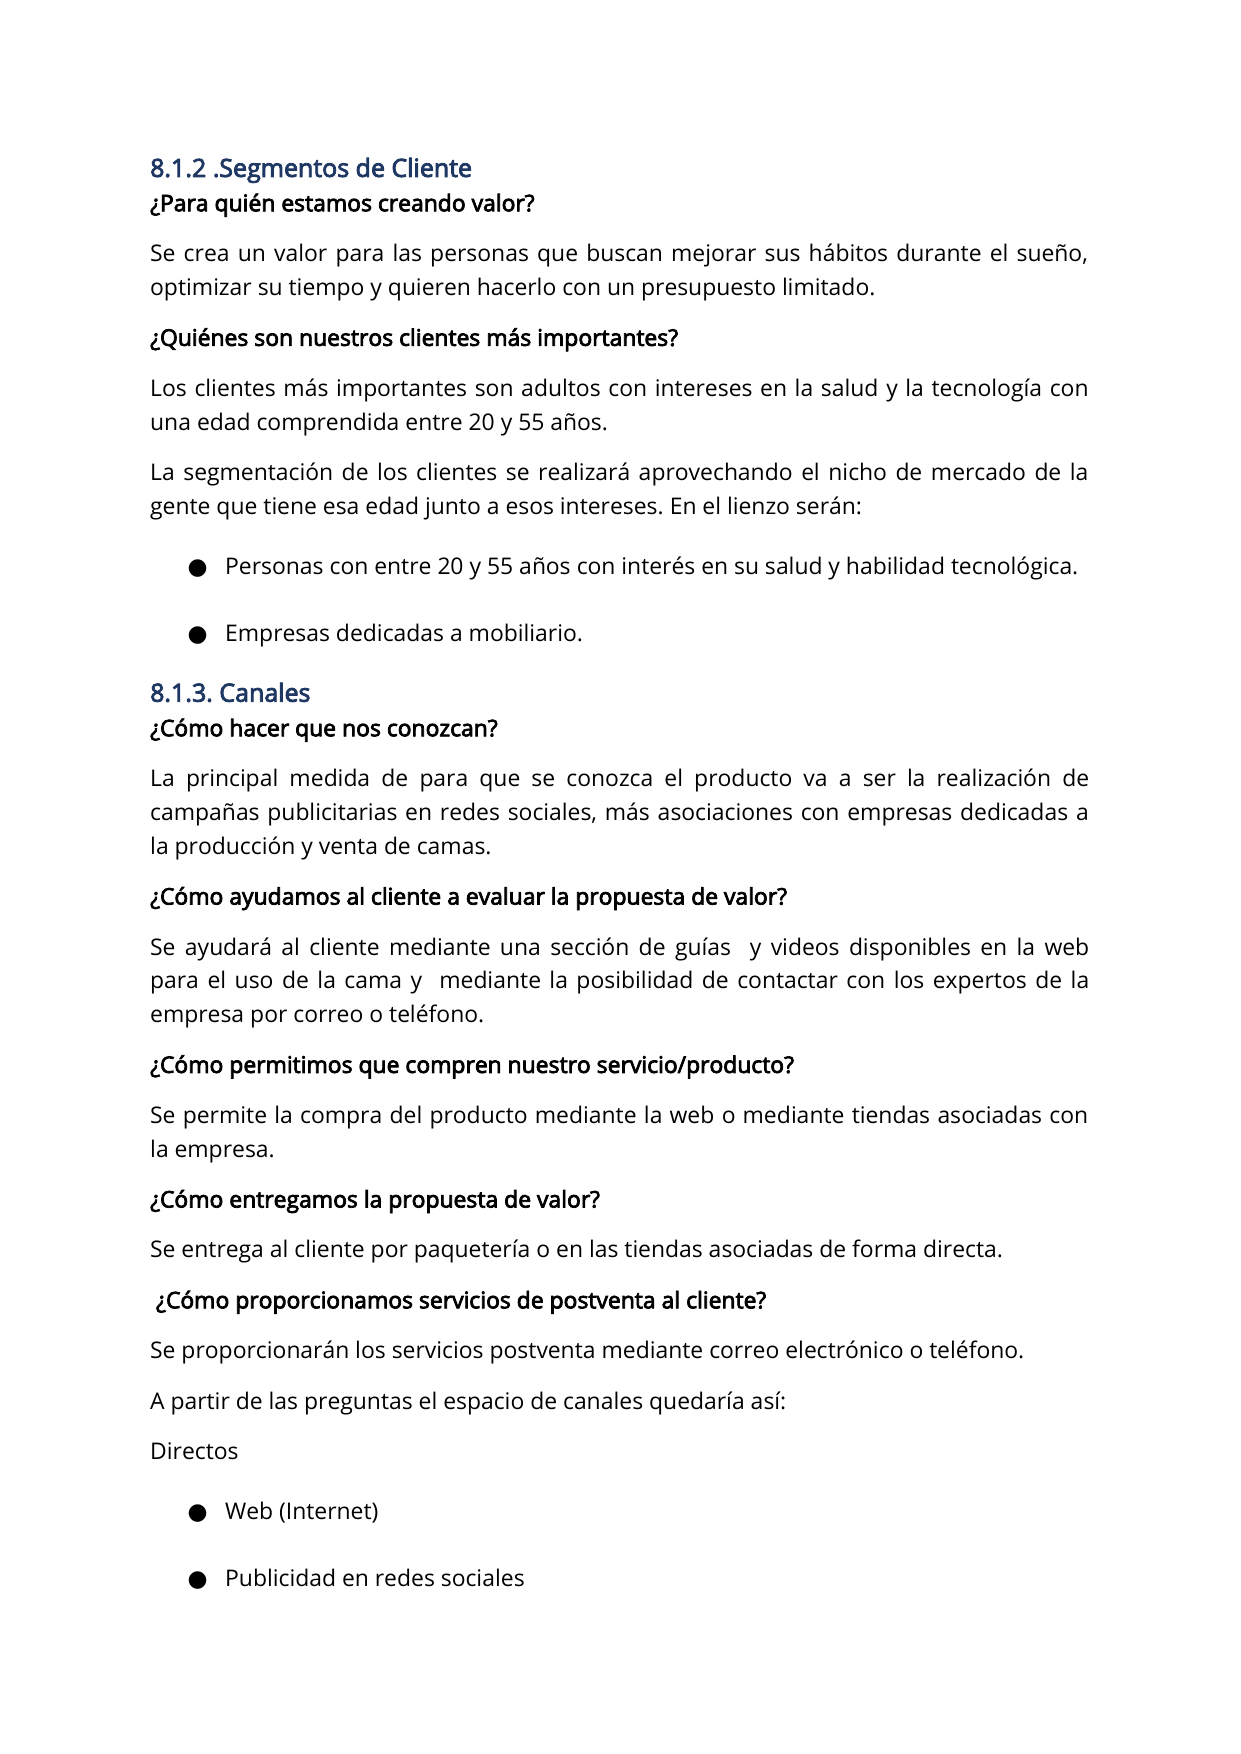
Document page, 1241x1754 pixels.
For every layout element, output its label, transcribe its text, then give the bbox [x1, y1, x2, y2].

list Personas con entre 20 y 55 años con interés en su salud y habilidad tecnológica. [187, 540, 1090, 587]
text A partir de las preguntas el espacio de canales quedaría así: [150, 1384, 1090, 1416]
text ¿Cómo proporcionamos servicios de postventa al cliente? [150, 1284, 1090, 1315]
text Se crea un valor para las personas que buscan mejorar sus hábitos durante el sueño, optimizar su tiempo y quieren hacerlo con un presupuesto limitado. [150, 237, 1090, 302]
subtitle 8.1.2 .Segmentos de Cliente [150, 150, 1090, 184]
text La principal medida de para que se conozca el producto va a ser la realización de campañas publicitarias en redes sociales, más asociaciones con empresas dedicadas a la producción y venta de camas. [150, 762, 1090, 861]
text ¿Cómo ayudamos al cliente a evaluar la propuesta de valor? [150, 880, 1090, 911]
text ¿Cómo permitimos que compren nuestro servicio/producto? [150, 1048, 1090, 1079]
text Se entrega al cliente por paquetería o en las tiendas asociadas de forma directa. [150, 1233, 1090, 1264]
text ¿Para quién estamos creando valor? [150, 187, 1090, 218]
text ¿Quiénes son nuestros clientes más importantes? [150, 321, 1090, 353]
text Se proporcionarán los servicios postventa mediante correo electrónico o teléfono. [150, 1334, 1090, 1365]
list Web (Internet) [187, 1485, 1090, 1532]
list Publicidad en redes sociales [187, 1553, 1090, 1600]
text Los clientes más importantes son adultos con intereses en la salud y la tecnología con una edad comprendida entre 20 y 55 años. [150, 372, 1090, 437]
text ¿Cómo hacer que nos conozcan? [150, 712, 1090, 743]
text La segmentación de los clientes se realizará aprovechando el nicho de mercado de la gente que tiene esa edad junto a esos intereses. En el lienzo serán: [150, 456, 1090, 521]
subtitle 8.1.3. Canales [150, 675, 1090, 709]
text Directos [150, 1435, 1090, 1466]
text Se ayudará al cliente mediante una sección de guías y videos disponibles en la web para el uso de la cama y mediante la posibilidad de contactar con los expertos de la empresa por correo o teléfono. [150, 930, 1090, 1029]
list Empresas dedicadas a mobiliario. [187, 607, 1090, 654]
text Se permite la compra del producto mediante la web o mediante tiendas asociadas con la empresa. [150, 1099, 1090, 1164]
text ¿Cómo entregamos la propuesta de valor? [150, 1183, 1090, 1214]
